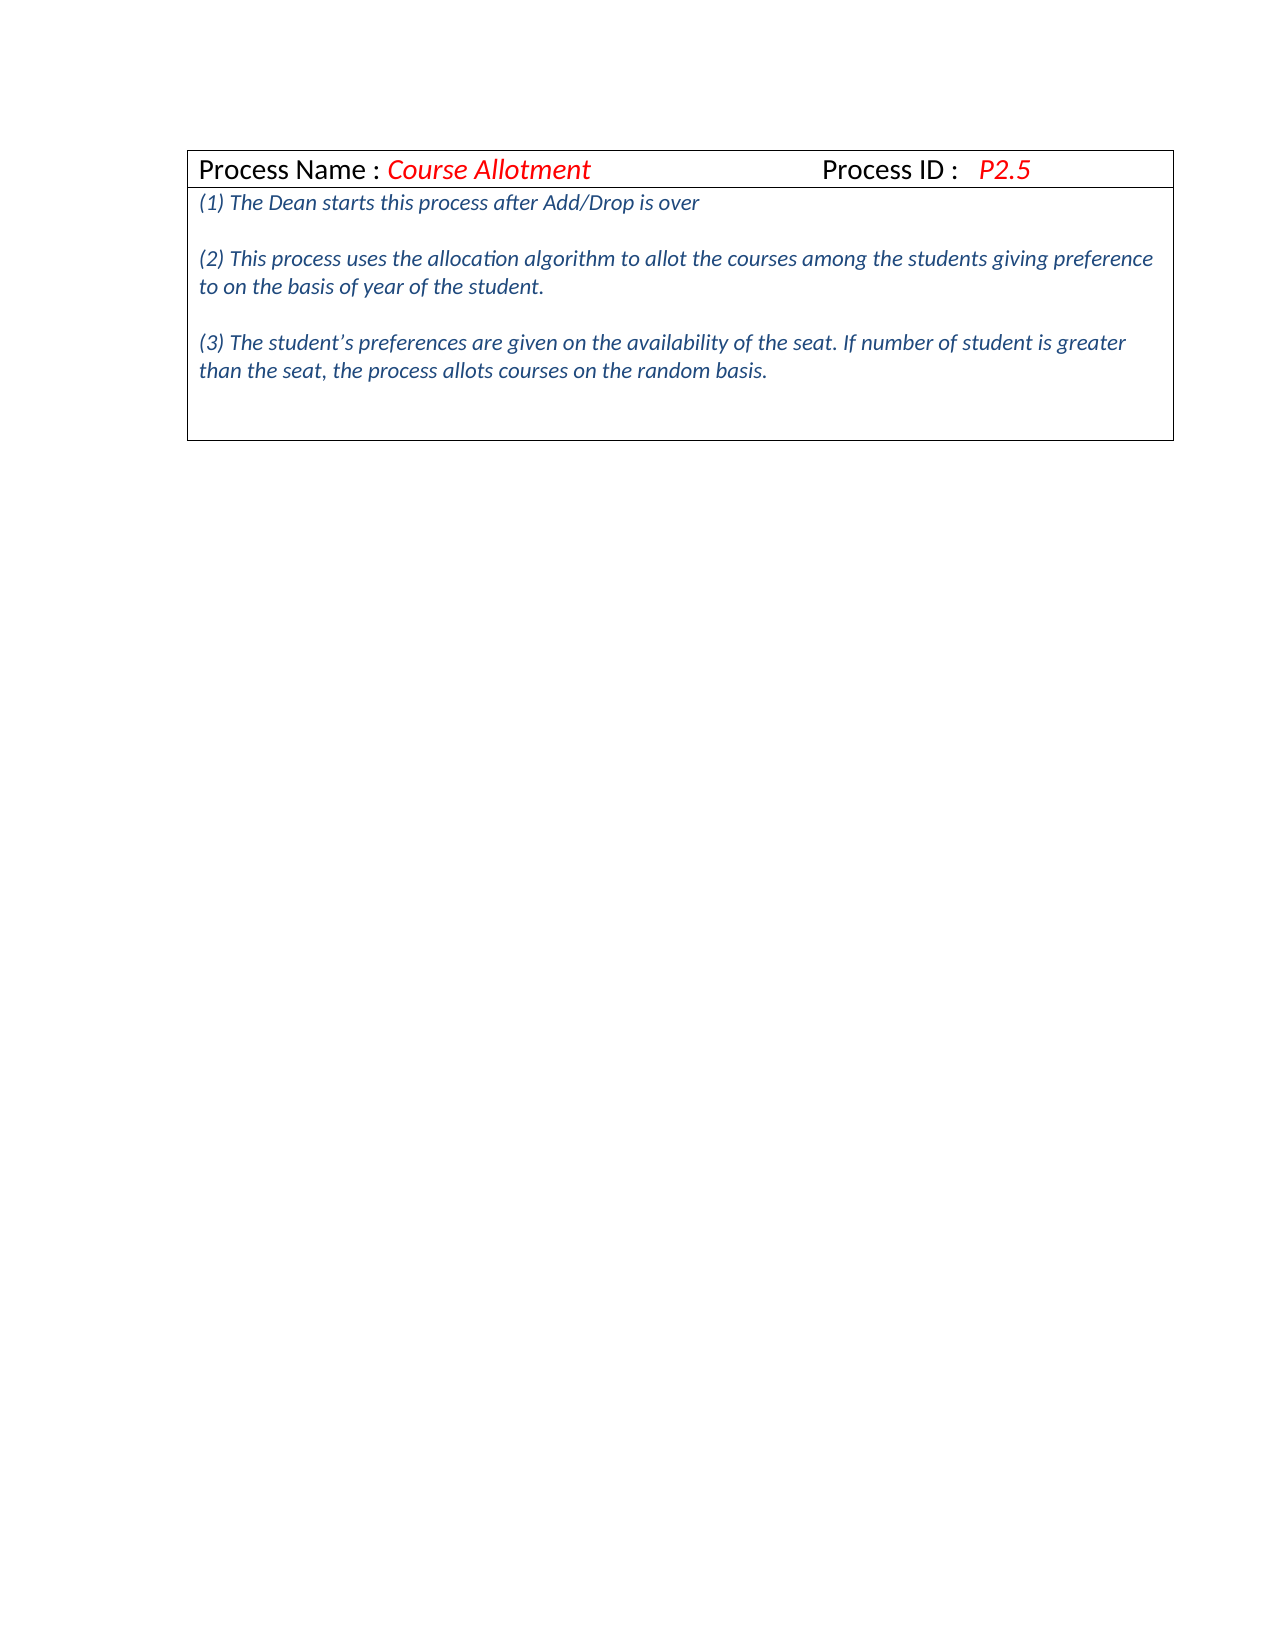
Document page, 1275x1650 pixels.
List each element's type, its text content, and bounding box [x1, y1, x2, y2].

table_cell Process Name : Course Allotment Process ID : P2.5 [188, 151, 1173, 187]
table_cell (1) The Dean starts this process after Add/Drop is over (2) This process uses the allocation algorithm to allot the courses among the students giving preference to on the basis of year of the student. (3) The student’s preferences are given on the availability of the seat. If number of student is greater than the seat, the process allots courses on the random basis. [188, 188, 1173, 440]
